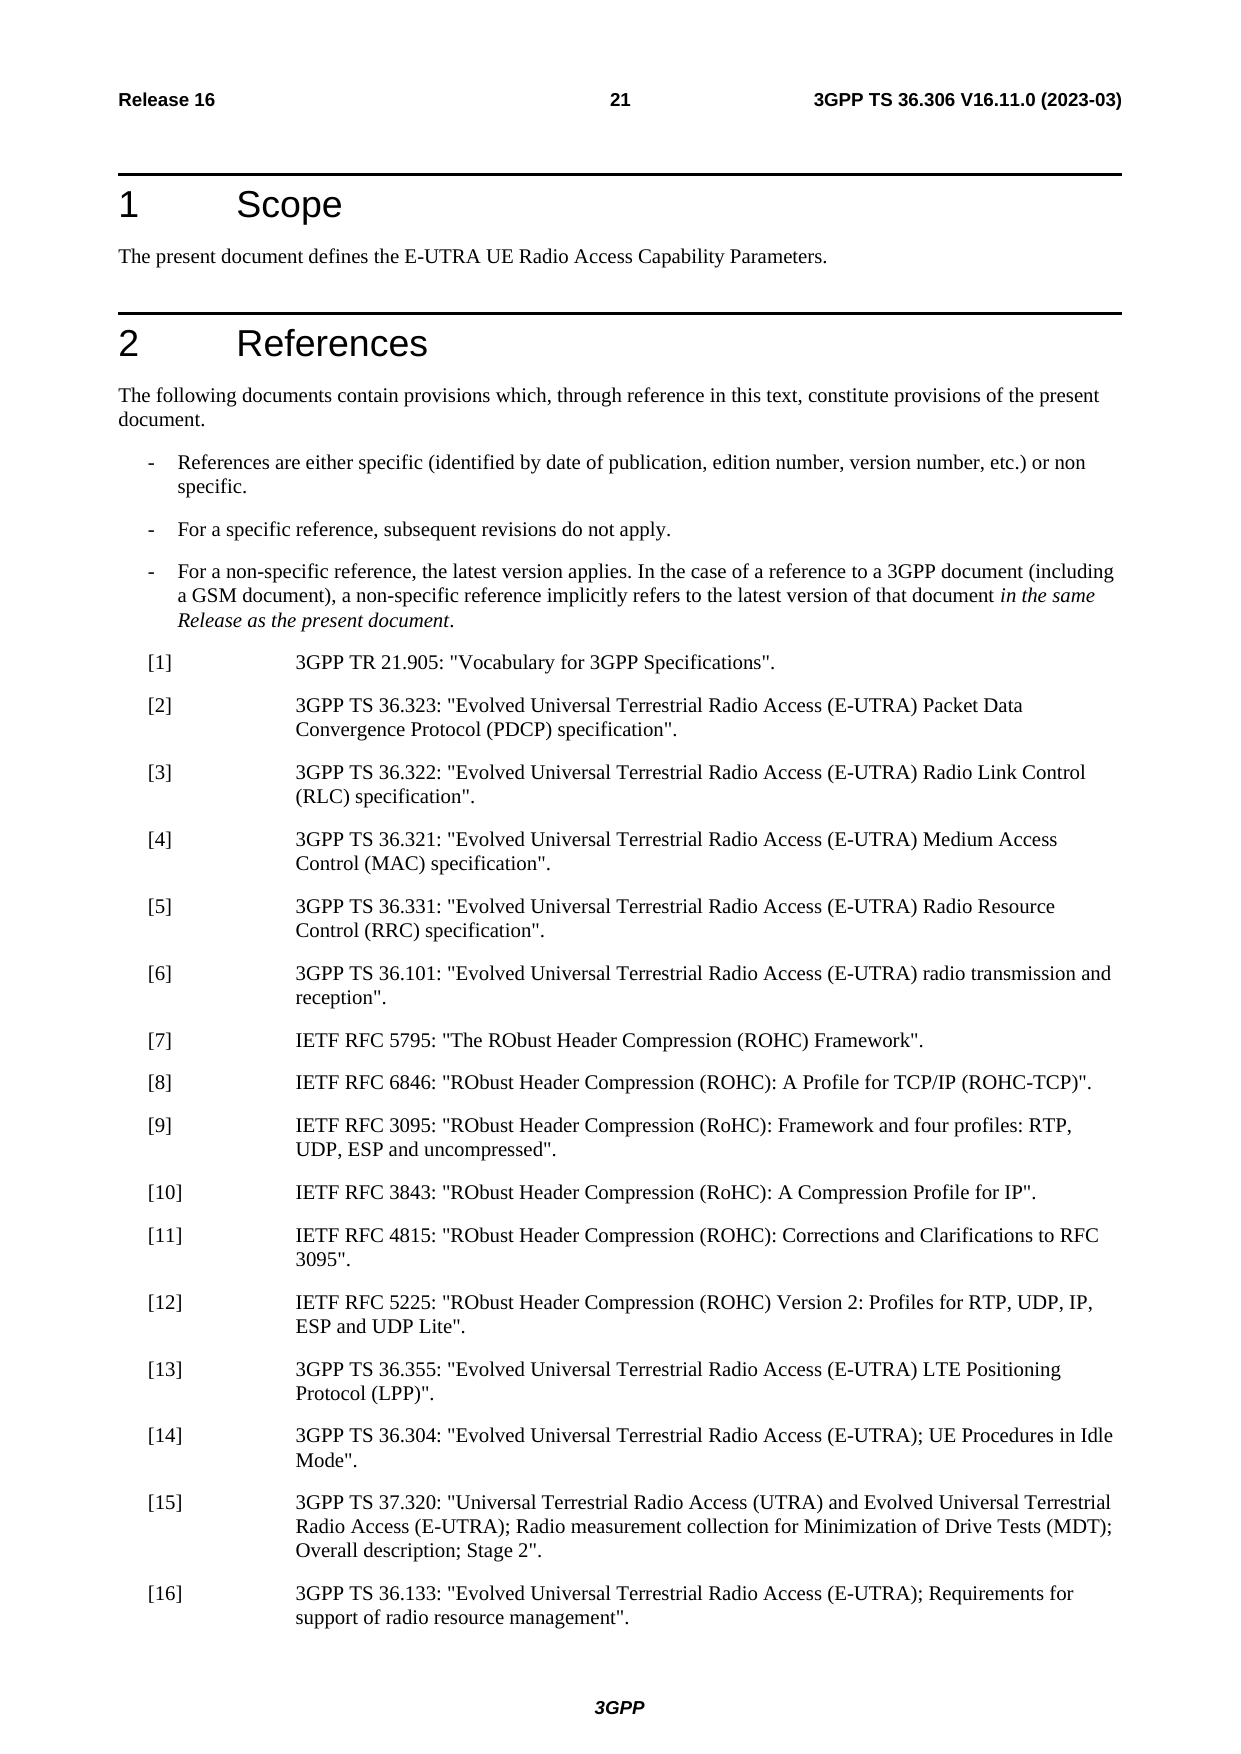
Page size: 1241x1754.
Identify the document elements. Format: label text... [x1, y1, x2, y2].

text - For a non-specific reference, the latest version applies. In the case of a reference to a 3GPP document (including a GSM document), a non-specific reference implicitly refers to the latest version of that document in the same Release as the present document. [148, 559, 1122, 632]
text [2] 3GPP TS 36.323: "Evolved Universal Terrestrial Radio Access (E-UTRA) Packet Data Convergence Protocol (PDCP) specification". [148, 693, 1122, 741]
subtitle 2 References [118, 315, 1122, 364]
text [6] 3GPP TS 36.101: "Evolved Universal Terrestrial Radio Access (E-UTRA) radio transmission and reception". [148, 961, 1122, 1009]
text [7] IETF RFC 5795: "The RObust Header Compression (ROHC) Framework". [148, 1027, 1122, 1052]
text The following documents contain provisions which, through reference in this text, constitute provisions of the present document. [118, 383, 1122, 431]
text [4] 3GPP TS 36.321: "Evolved Universal Terrestrial Radio Access (E-UTRA) Medium Access Control (MAC) specification". [148, 827, 1122, 875]
text [9] IETF RFC 3095: "RObust Header Compression (RoHC): Framework and four profiles: RTP, UDP, ESP and uncompressed". [148, 1113, 1122, 1161]
subtitle 1 Scope [118, 176, 1122, 225]
text [13] 3GPP TS 36.355: "Evolved Universal Terrestrial Radio Access (E-UTRA) LTE Positioning Protocol (LPP)". [148, 1357, 1122, 1405]
text The present document defines the E-UTRA UE Radio Access Capability Parameters. [118, 244, 1122, 268]
text [12] IETF RFC 5225: "RObust Header Compression (ROHC) Version 2: Profiles for RTP, UDP, IP, ESP and UDP Lite". [148, 1290, 1122, 1338]
text [16] 3GPP TS 36.133: "Evolved Universal Terrestrial Radio Access (E-UTRA); Requirements for support of radio resource management". [148, 1581, 1122, 1629]
text - References are either specific (identified by date of publication, edition number, version number, etc.) or non specific. [148, 450, 1122, 498]
text [11] IETF RFC 4815: "RObust Header Compression (ROHC): Corrections and Clarifications to RFC 3095". [148, 1223, 1122, 1271]
text [8] IETF RFC 6846: "RObust Header Compression (ROHC): A Profile for TCP/IP (ROHC-TCP)". [148, 1070, 1122, 1094]
text - For a specific reference, subsequent revisions do not apply. [148, 517, 1122, 541]
text [14] 3GPP TS 36.304: "Evolved Universal Terrestrial Radio Access (E-UTRA); UE Procedures in Idle Mode". [148, 1423, 1122, 1472]
text [5] 3GPP TS 36.331: "Evolved Universal Terrestrial Radio Access (E-UTRA) Radio Resource Control (RRC) specification". [148, 894, 1122, 942]
text [10] IETF RFC 3843: "RObust Header Compression (RoHC): A Compression Profile for IP". [148, 1180, 1122, 1204]
text [3] 3GPP TS 36.322: "Evolved Universal Terrestrial Radio Access (E-UTRA) Radio Link Control (RLC) specification". [148, 760, 1122, 808]
text [15] 3GPP TS 37.320: "Universal Terrestrial Radio Access (UTRA) and Evolved Universal Terrestrial Radio Access (E-UTRA); Radio measurement collection for Minimization of Drive Tests (MDT); Overall description; Stage 2". [148, 1490, 1122, 1562]
text [1] 3GPP TR 21.905: "Vocabulary for 3GPP Specifications". [148, 650, 1122, 674]
